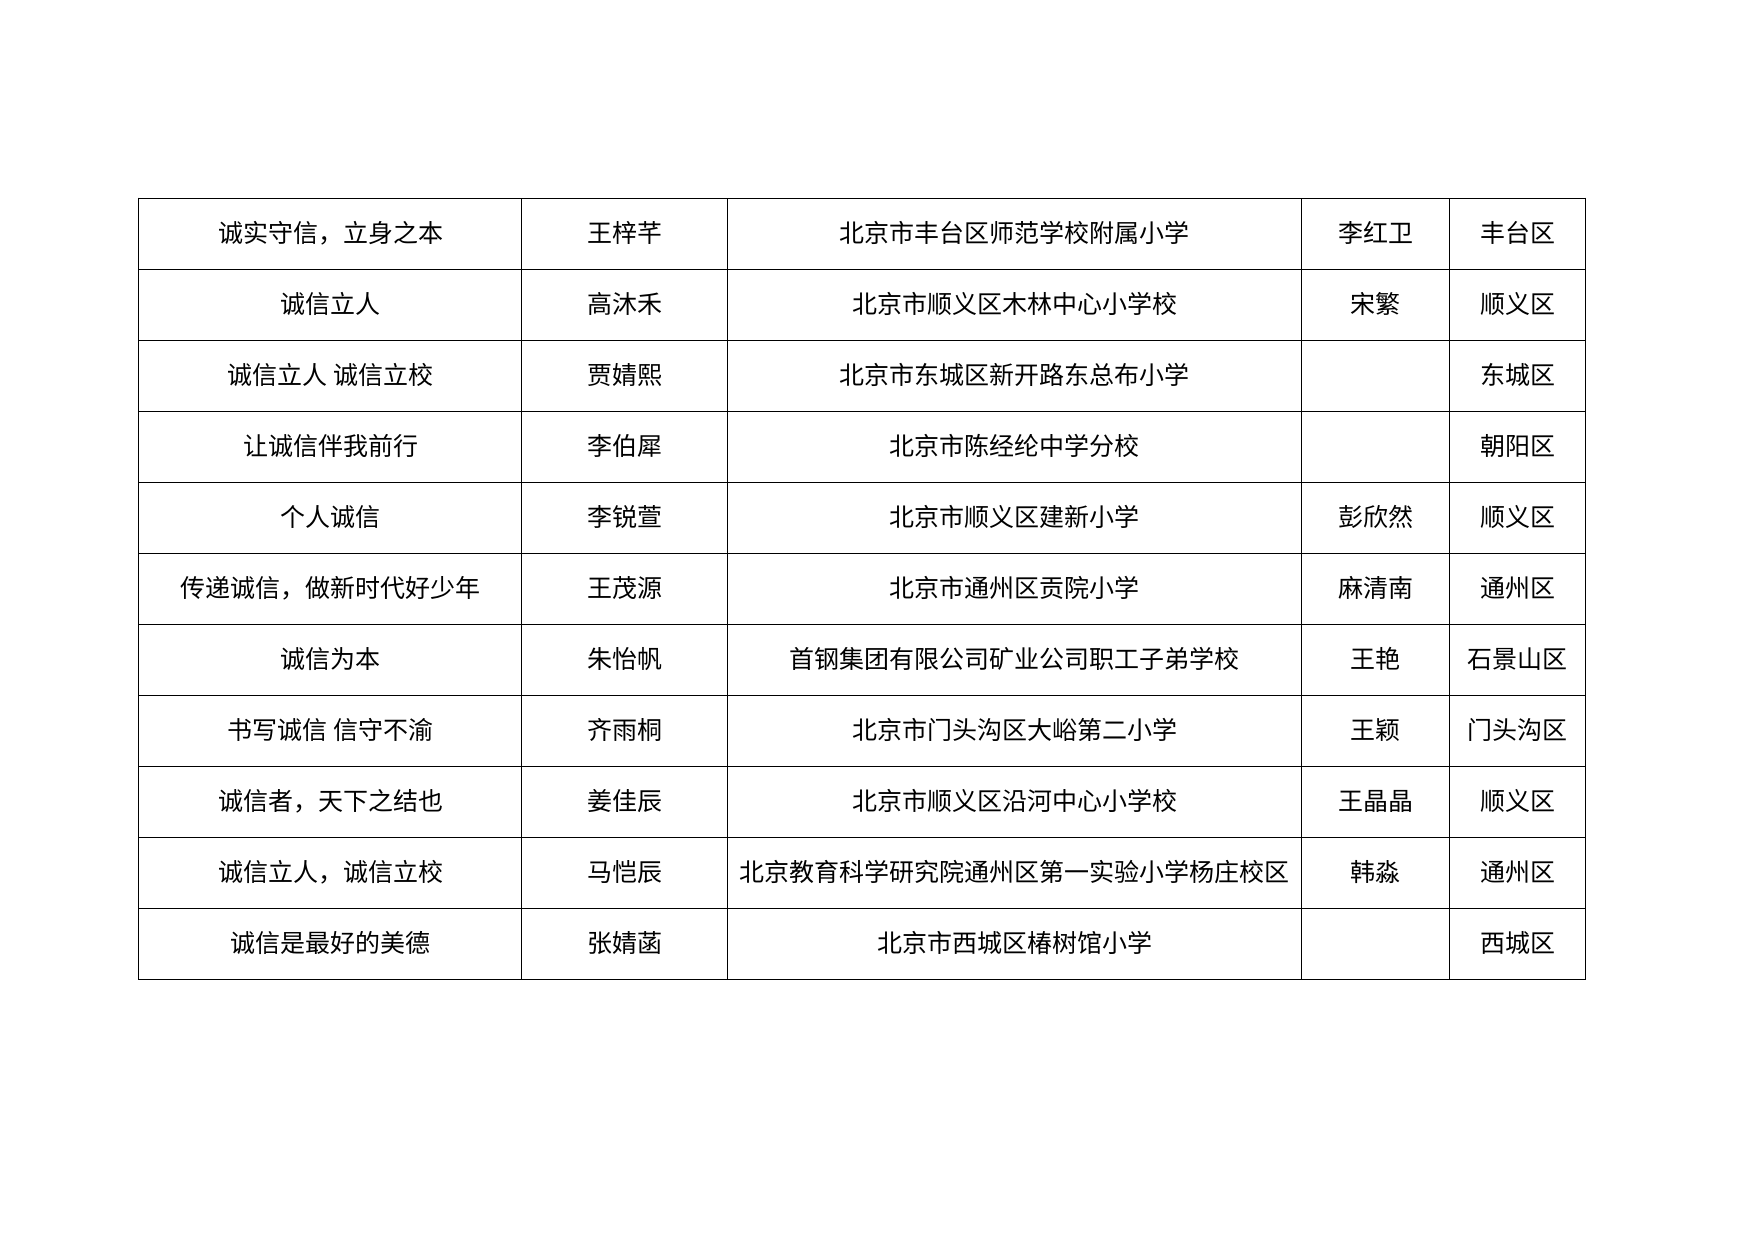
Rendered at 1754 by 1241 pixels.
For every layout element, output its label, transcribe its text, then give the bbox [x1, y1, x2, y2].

table_cell 高沐禾 [522, 270, 727, 340]
table_cell 北京教育科学研究院通州区第一实验小学杨庄校区 [728, 838, 1301, 908]
table_cell 韩淼 [1302, 838, 1449, 908]
table_cell [1302, 412, 1449, 482]
table_cell 通州区 [1450, 554, 1585, 624]
table_cell 石景山区 [1450, 625, 1585, 695]
table_cell 让诚信伴我前行 [139, 412, 521, 482]
table_cell 宋繁 [1302, 270, 1449, 340]
table_cell 书写诚信 信守不渝 [139, 696, 521, 766]
table_cell 贾婧熙 [522, 341, 727, 411]
table_cell 首钢集团有限公司矿业公司职工子弟学校 [728, 625, 1301, 695]
table_cell 齐雨桐 [522, 696, 727, 766]
table_cell 北京市通州区贡院小学 [728, 554, 1301, 624]
table_cell 王茂源 [522, 554, 727, 624]
table_cell 朱怡帆 [522, 625, 727, 695]
table_cell 诚信是最好的美德 [139, 909, 521, 979]
table_cell 张婧菡 [522, 909, 727, 979]
table_cell 李锐萱 [522, 483, 727, 553]
table_cell 李伯犀 [522, 412, 727, 482]
table_cell 北京市顺义区木林中心小学校 [728, 270, 1301, 340]
table_cell 传递诚信，做新时代好少年 [139, 554, 521, 624]
table_cell 朝阳区 [1450, 412, 1585, 482]
table_cell 顺义区 [1450, 483, 1585, 553]
table_cell 北京市陈经纶中学分校 [728, 412, 1301, 482]
table_cell 北京市门头沟区大峪第二小学 [728, 696, 1301, 766]
table_cell 王艳 [1302, 625, 1449, 695]
table_cell [1302, 909, 1449, 979]
table_cell 丰台区 [1450, 199, 1585, 269]
table_cell 北京市西城区椿树馆小学 [728, 909, 1301, 979]
table_cell 马恺辰 [522, 838, 727, 908]
table_cell 诚实守信，立身之本 [139, 199, 521, 269]
table_cell 诚信立人，诚信立校 [139, 838, 521, 908]
table_cell 门头沟区 [1450, 696, 1585, 766]
table_cell 王颖 [1302, 696, 1449, 766]
table_cell 王晶晶 [1302, 767, 1449, 837]
table_cell 麻清南 [1302, 554, 1449, 624]
table_cell 北京市顺义区沿河中心小学校 [728, 767, 1301, 837]
table_cell 北京市顺义区建新小学 [728, 483, 1301, 553]
table_cell 通州区 [1450, 838, 1585, 908]
table_cell 李红卫 [1302, 199, 1449, 269]
table_cell 顺义区 [1450, 767, 1585, 837]
table_cell 西城区 [1450, 909, 1585, 979]
table_cell [1302, 341, 1449, 411]
table_cell 东城区 [1450, 341, 1585, 411]
table_cell 诚信立人 [139, 270, 521, 340]
table_cell 彭欣然 [1302, 483, 1449, 553]
table_cell 王梓芊 [522, 199, 727, 269]
table_cell 诚信为本 [139, 625, 521, 695]
table_cell 北京市东城区新开路东总布小学 [728, 341, 1301, 411]
table_cell 姜佳辰 [522, 767, 727, 837]
table_cell 诚信者，天下之结也 [139, 767, 521, 837]
table_cell 诚信立人 诚信立校 [139, 341, 521, 411]
table_cell 北京市丰台区师范学校附属小学 [728, 199, 1301, 269]
table_cell 顺义区 [1450, 270, 1585, 340]
table_cell 个人诚信 [139, 483, 521, 553]
